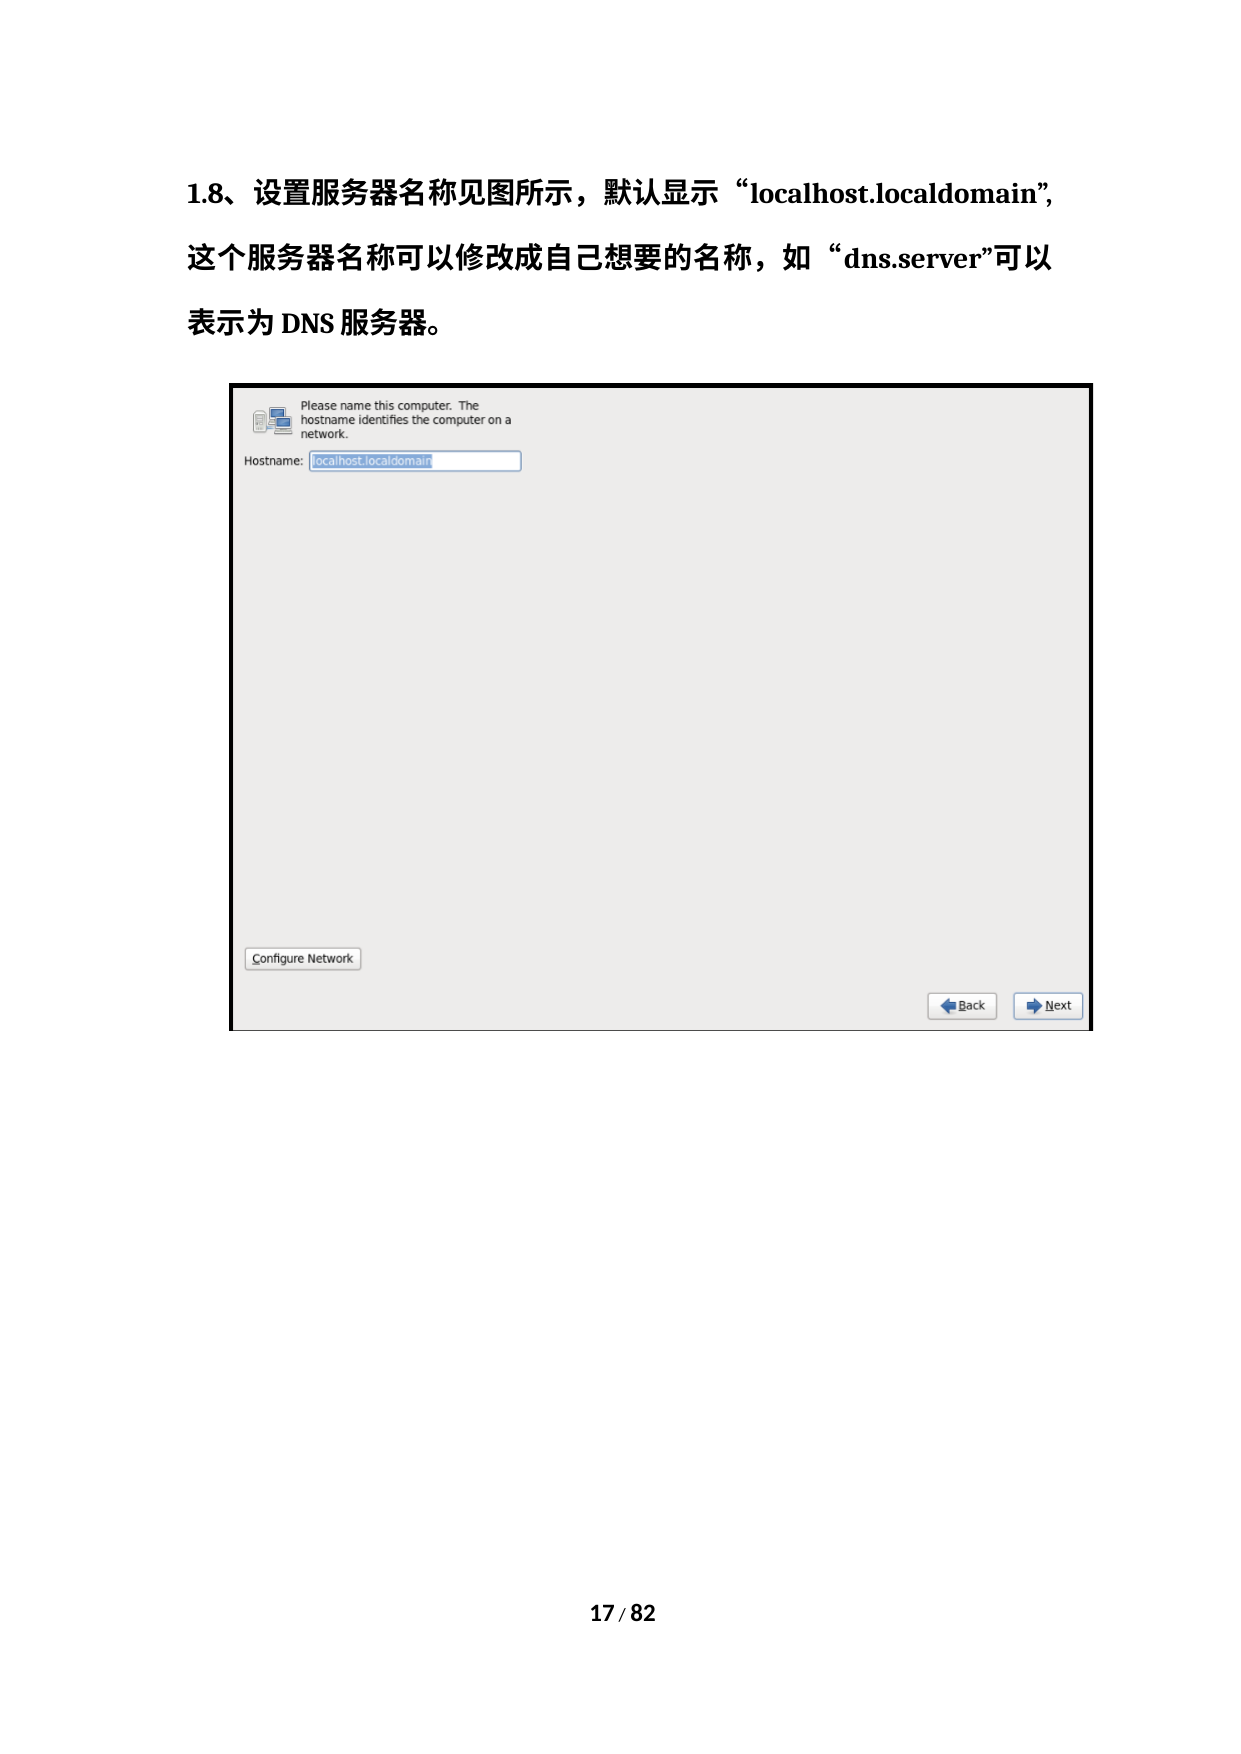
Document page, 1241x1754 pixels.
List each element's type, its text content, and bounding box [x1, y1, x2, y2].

picture [229, 383, 1094, 1031]
subtitle 1.8、设置服务器名称见图所示，默认显示“localhost.localdomain”,这个服务器名称可以修改成自己想要的名称，如“dns.server”可以表示为DNS服务器。 [187, 158, 1053, 353]
